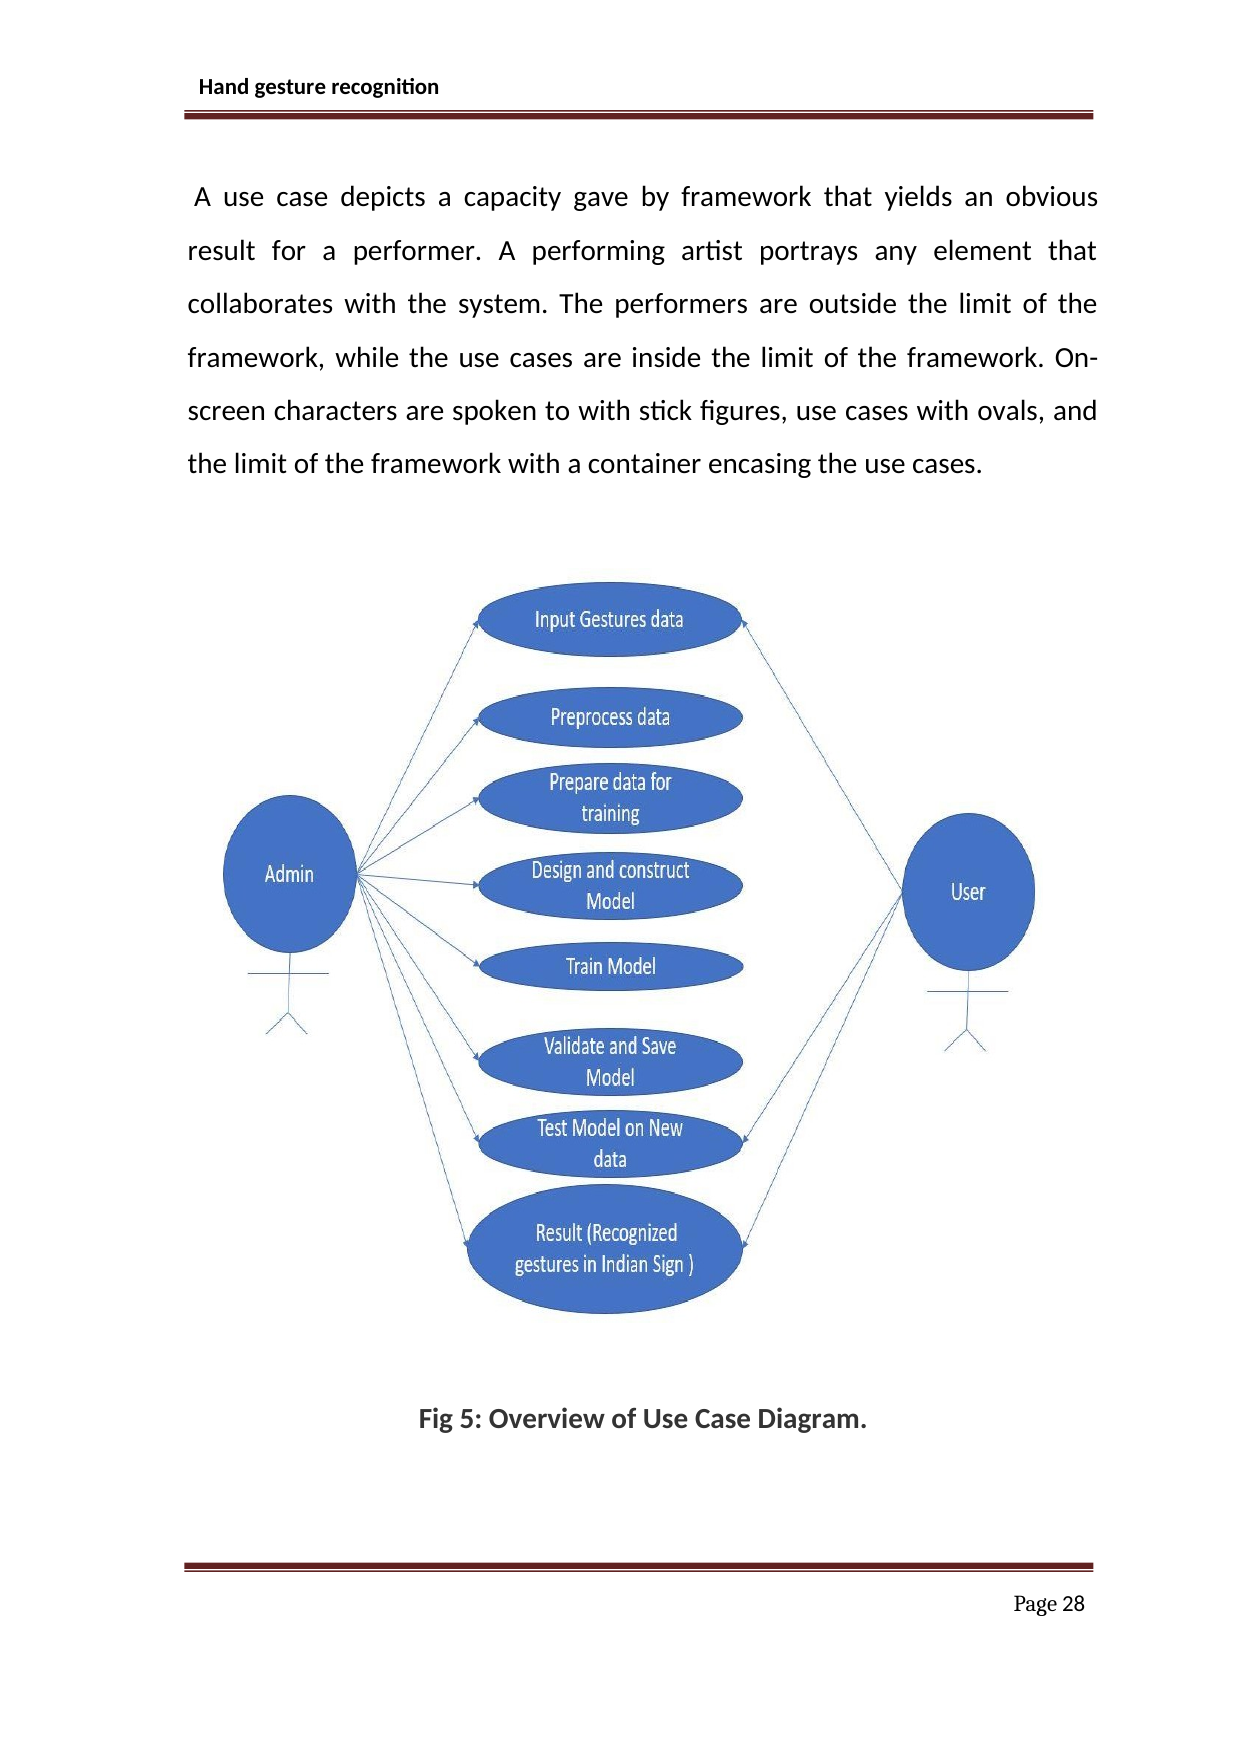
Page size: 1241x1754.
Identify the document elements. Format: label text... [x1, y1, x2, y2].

text Fig 5: Overview of Use Case Diagram. [307, 1400, 979, 1436]
text A use case depicts a capacity gave by framework that yields an obvious result for a performer. A performing artist portrays any element that collaborates with the system. The performers are outside the limit of the framework, while the use cases are inside the limit of the framework. On-screen characters are spoken to with stick figures, use cases with ovals, and the limit of the framework with a container encasing the use cases. [187, 178, 1098, 481]
picture [222, 568, 1043, 1323]
